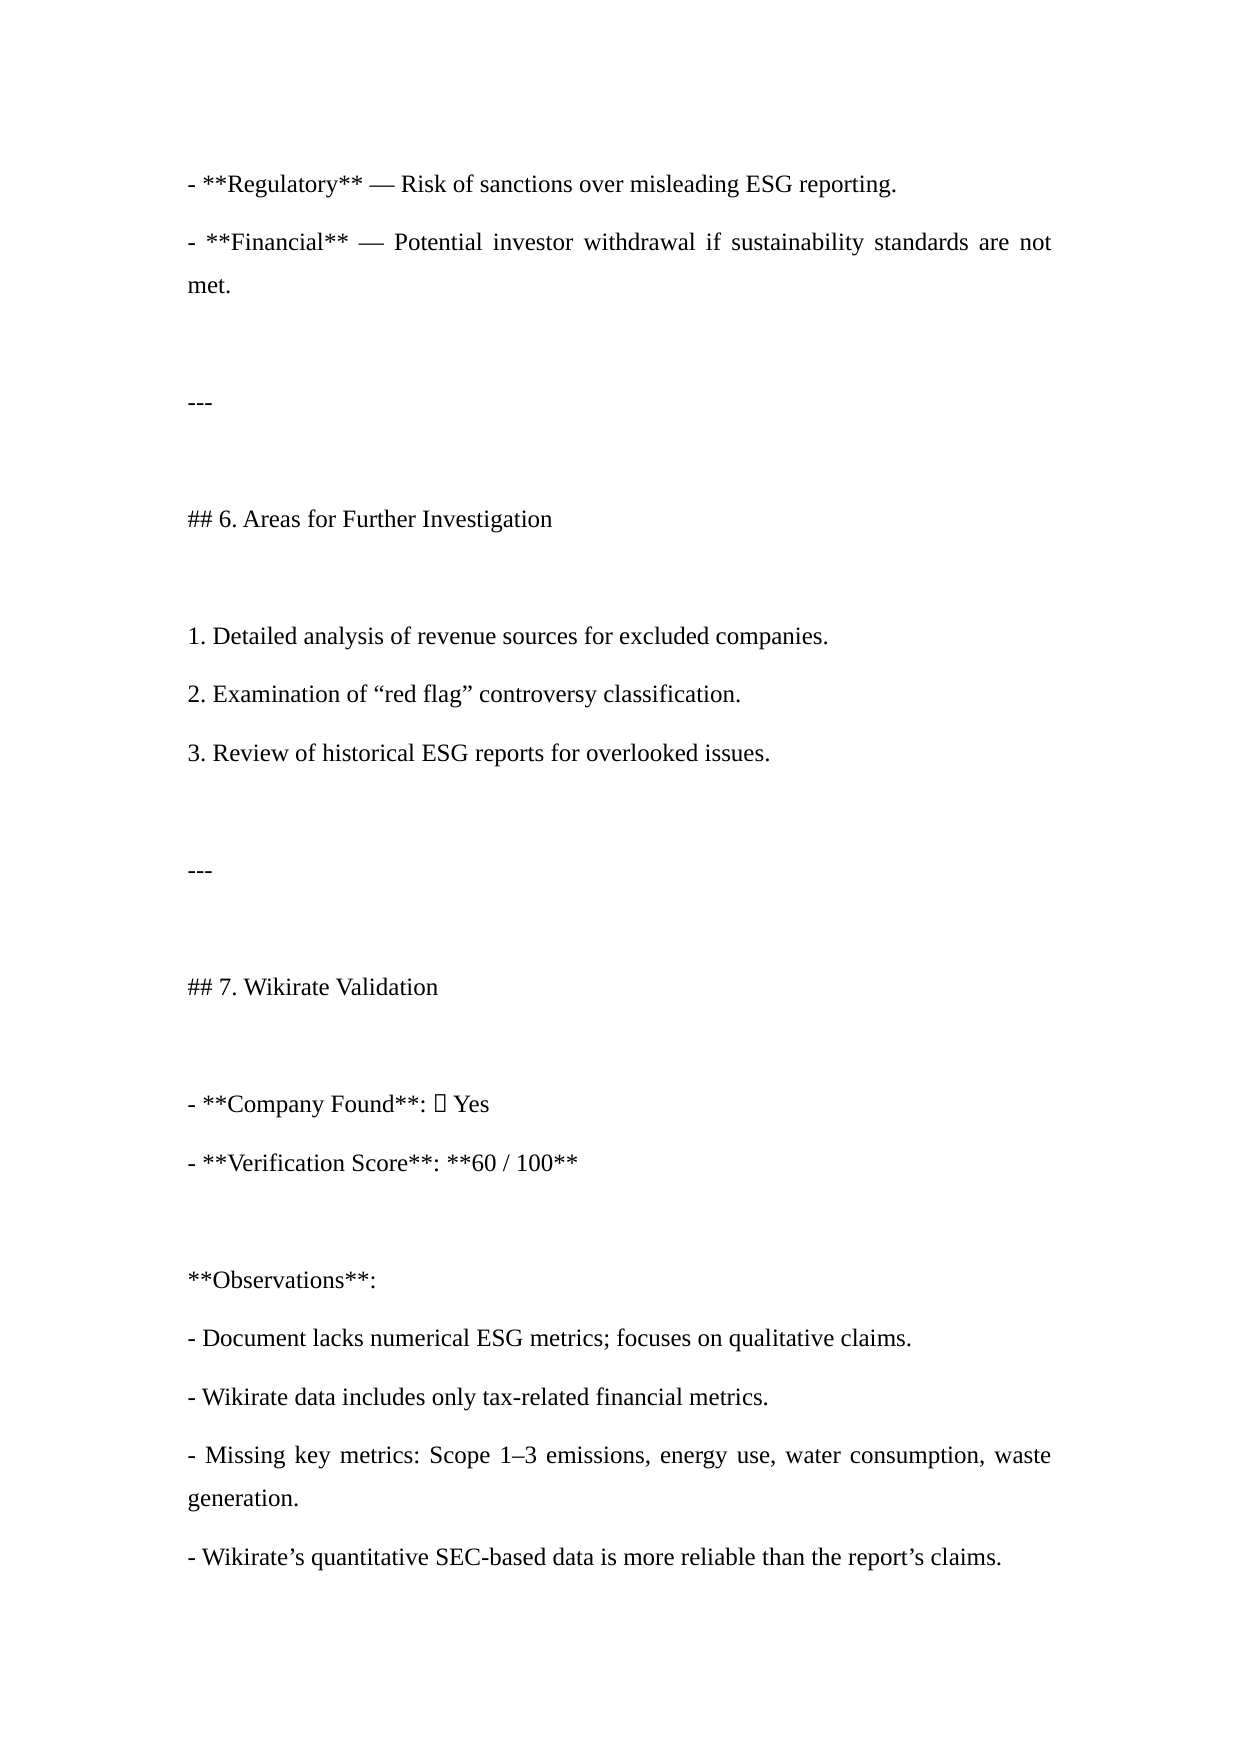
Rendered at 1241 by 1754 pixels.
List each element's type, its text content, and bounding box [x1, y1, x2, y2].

text ## 7. Wikirate Validation [187, 967, 1053, 1005]
text --- [187, 850, 1053, 888]
text --- [187, 383, 1053, 420]
text ## 6. Areas for Further Investigation [187, 500, 1053, 537]
text - Wikirate’s quantitative SEC-based data is more reliable than the report’s claims. [187, 1537, 1053, 1575]
text - Missing key metrics: Scope 1–3 emissions, energy use, water consumption, waste generation. [187, 1436, 1053, 1516]
text 1. Detailed analysis of revenue sources for excluded companies. [187, 617, 1053, 654]
text - Document lacks numerical ESG metrics; focuses on qualitative claims. [187, 1319, 1053, 1356]
text **Observations**: [187, 1260, 1053, 1298]
text 3. Review of historical ESG reports for overlooked issues. [187, 733, 1053, 771]
text - **Verification Score**: **60 / 100** [187, 1143, 1053, 1181]
text 2. Examination of “red flag” controversy classification. [187, 675, 1053, 713]
text - **Financial** — Potential investor withdrawal if sustainability standards are not met. [187, 223, 1053, 303]
text - **Company Found**: ✅ Yes [187, 1084, 1053, 1122]
text - Wikirate data includes only tax-related financial metrics. [187, 1377, 1053, 1415]
text - **Regulatory** — Risk of sanctions over misleading ESG reporting. [187, 164, 1053, 202]
